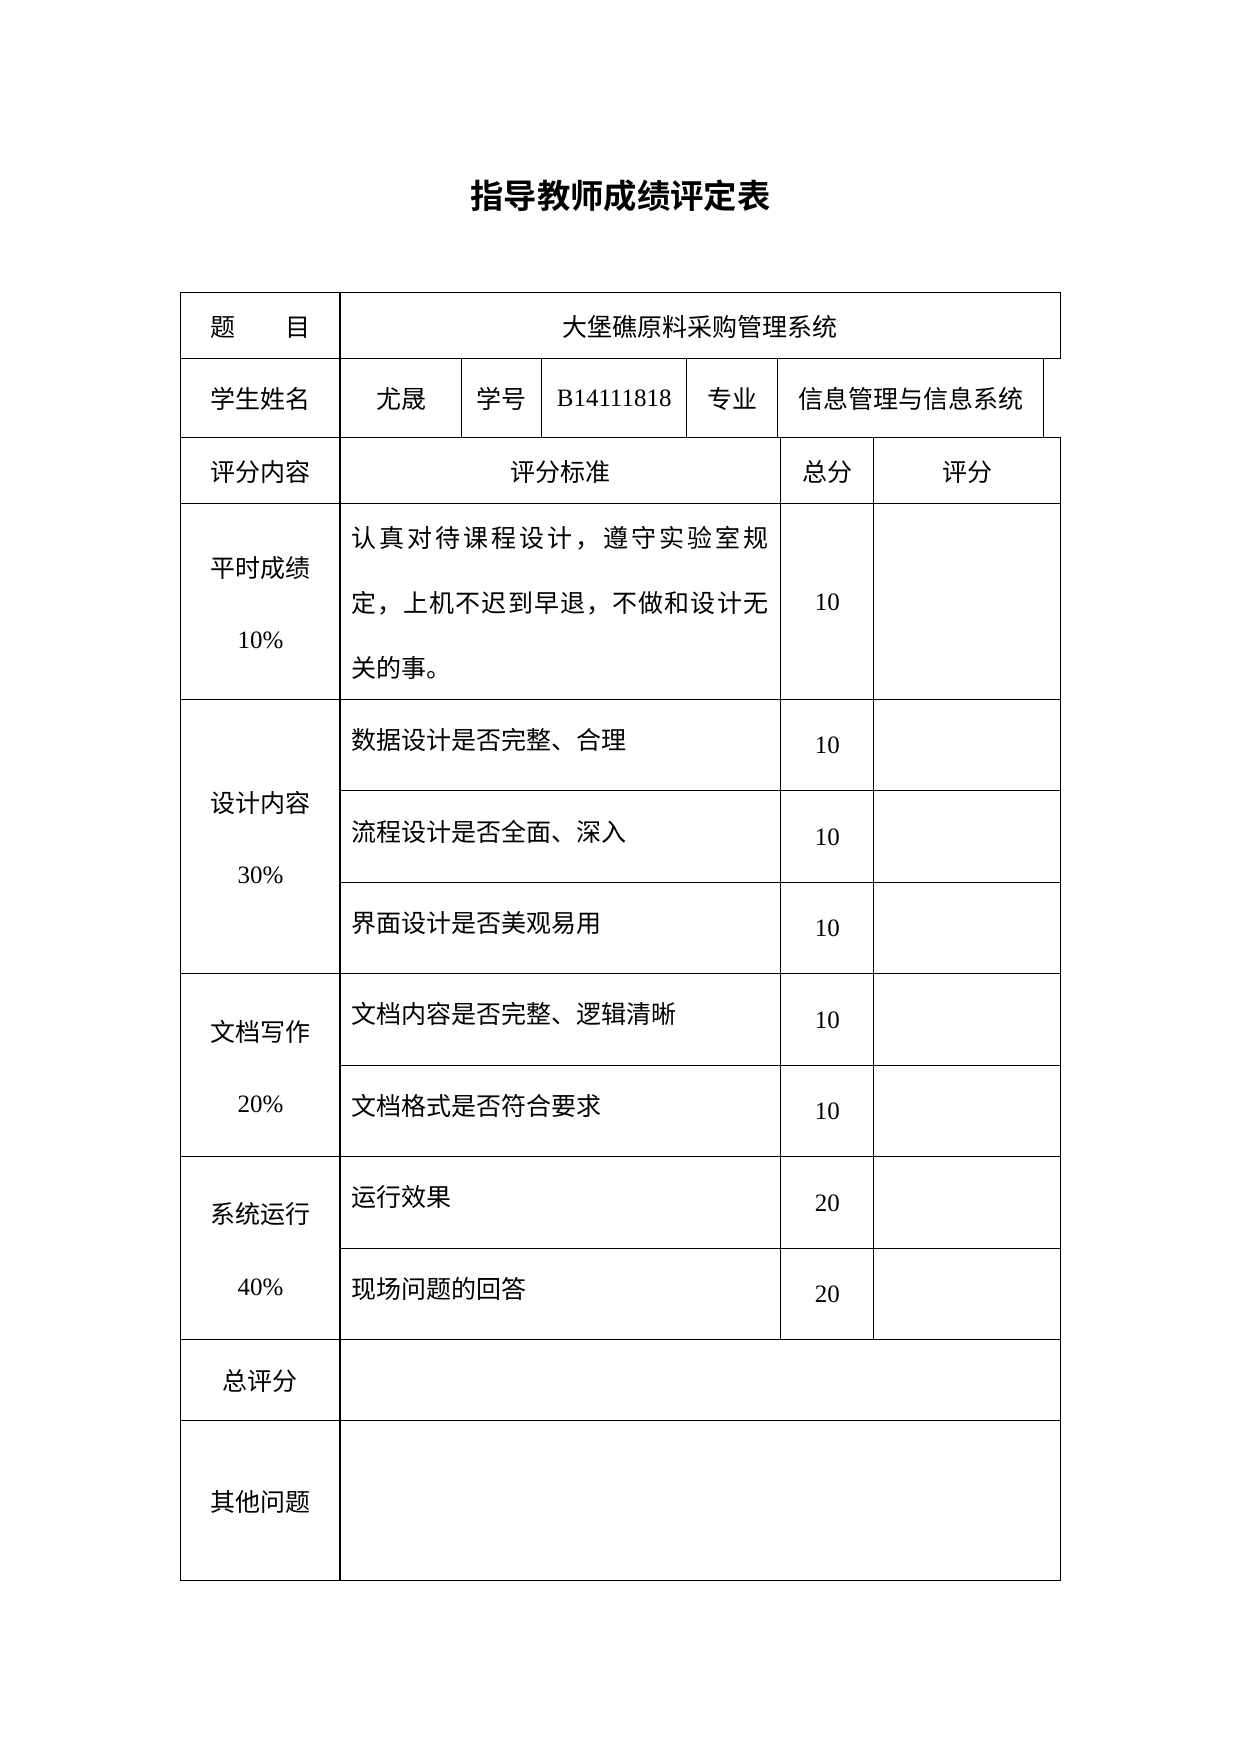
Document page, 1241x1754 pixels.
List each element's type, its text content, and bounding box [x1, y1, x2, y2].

table_cell 流程设计是否全面、深入 [341, 791, 780, 882]
table_cell 运行效果 [341, 1157, 780, 1247]
table_cell 设计内容 30% [181, 700, 339, 973]
table_cell 认真对待课程设计，遵守实验室规定，上机不迟到早退，不做和设计无关的事。 [341, 504, 780, 699]
table_cell [874, 700, 1060, 790]
table_cell 界面设计是否美观易用 [341, 883, 780, 973]
table_cell 20 [781, 1249, 873, 1339]
table_cell 系统运行 40% [181, 1157, 339, 1339]
table_cell 平时成绩 10% [181, 504, 339, 699]
table_cell [874, 1249, 1060, 1339]
table_cell 信息管理与信息系统 [778, 359, 1043, 437]
table_cell 10 [781, 504, 873, 699]
table_cell 10 [781, 883, 873, 973]
table_cell 现场问题的回答 [341, 1249, 780, 1339]
table_cell [874, 883, 1060, 973]
table_cell 评分标准 [341, 438, 780, 503]
table_cell B14111818 [542, 359, 686, 437]
table_cell [874, 791, 1060, 882]
table_header 题 目 [181, 293, 339, 358]
table_cell 文档内容是否完整、逻辑清晰 [341, 974, 780, 1064]
table_cell 10 [781, 791, 873, 882]
table_cell [341, 1340, 1060, 1420]
table_header 大堡礁原料采购管理系统 [341, 293, 1060, 358]
table_cell 学号 [462, 359, 541, 437]
table_cell 数据设计是否完整、合理 [341, 700, 780, 790]
table_cell 专业 [687, 359, 777, 437]
table_cell [874, 504, 1060, 699]
table_cell 10 [781, 700, 873, 790]
table_cell 学生姓名 [181, 359, 339, 437]
table_cell [874, 974, 1060, 1064]
table_cell 尤晟 [341, 359, 461, 437]
table_cell 评分内容 [181, 438, 339, 503]
table_cell 总分 [781, 438, 873, 503]
table_cell 20 [781, 1157, 873, 1247]
table_cell [874, 1157, 1060, 1247]
table_cell [874, 1066, 1060, 1156]
table_cell 其他问题 [181, 1421, 339, 1580]
table_cell 文档写作 20% [181, 974, 339, 1156]
table_cell 10 [781, 974, 873, 1064]
table_cell 评分 [874, 438, 1060, 503]
table_cell 10 [781, 1066, 873, 1156]
text 指导教师成绩评定表 [187, 162, 1053, 227]
table_cell 文档格式是否符合要求 [341, 1066, 780, 1156]
table_cell 总评分 [181, 1340, 339, 1420]
table_cell [341, 1421, 1060, 1580]
